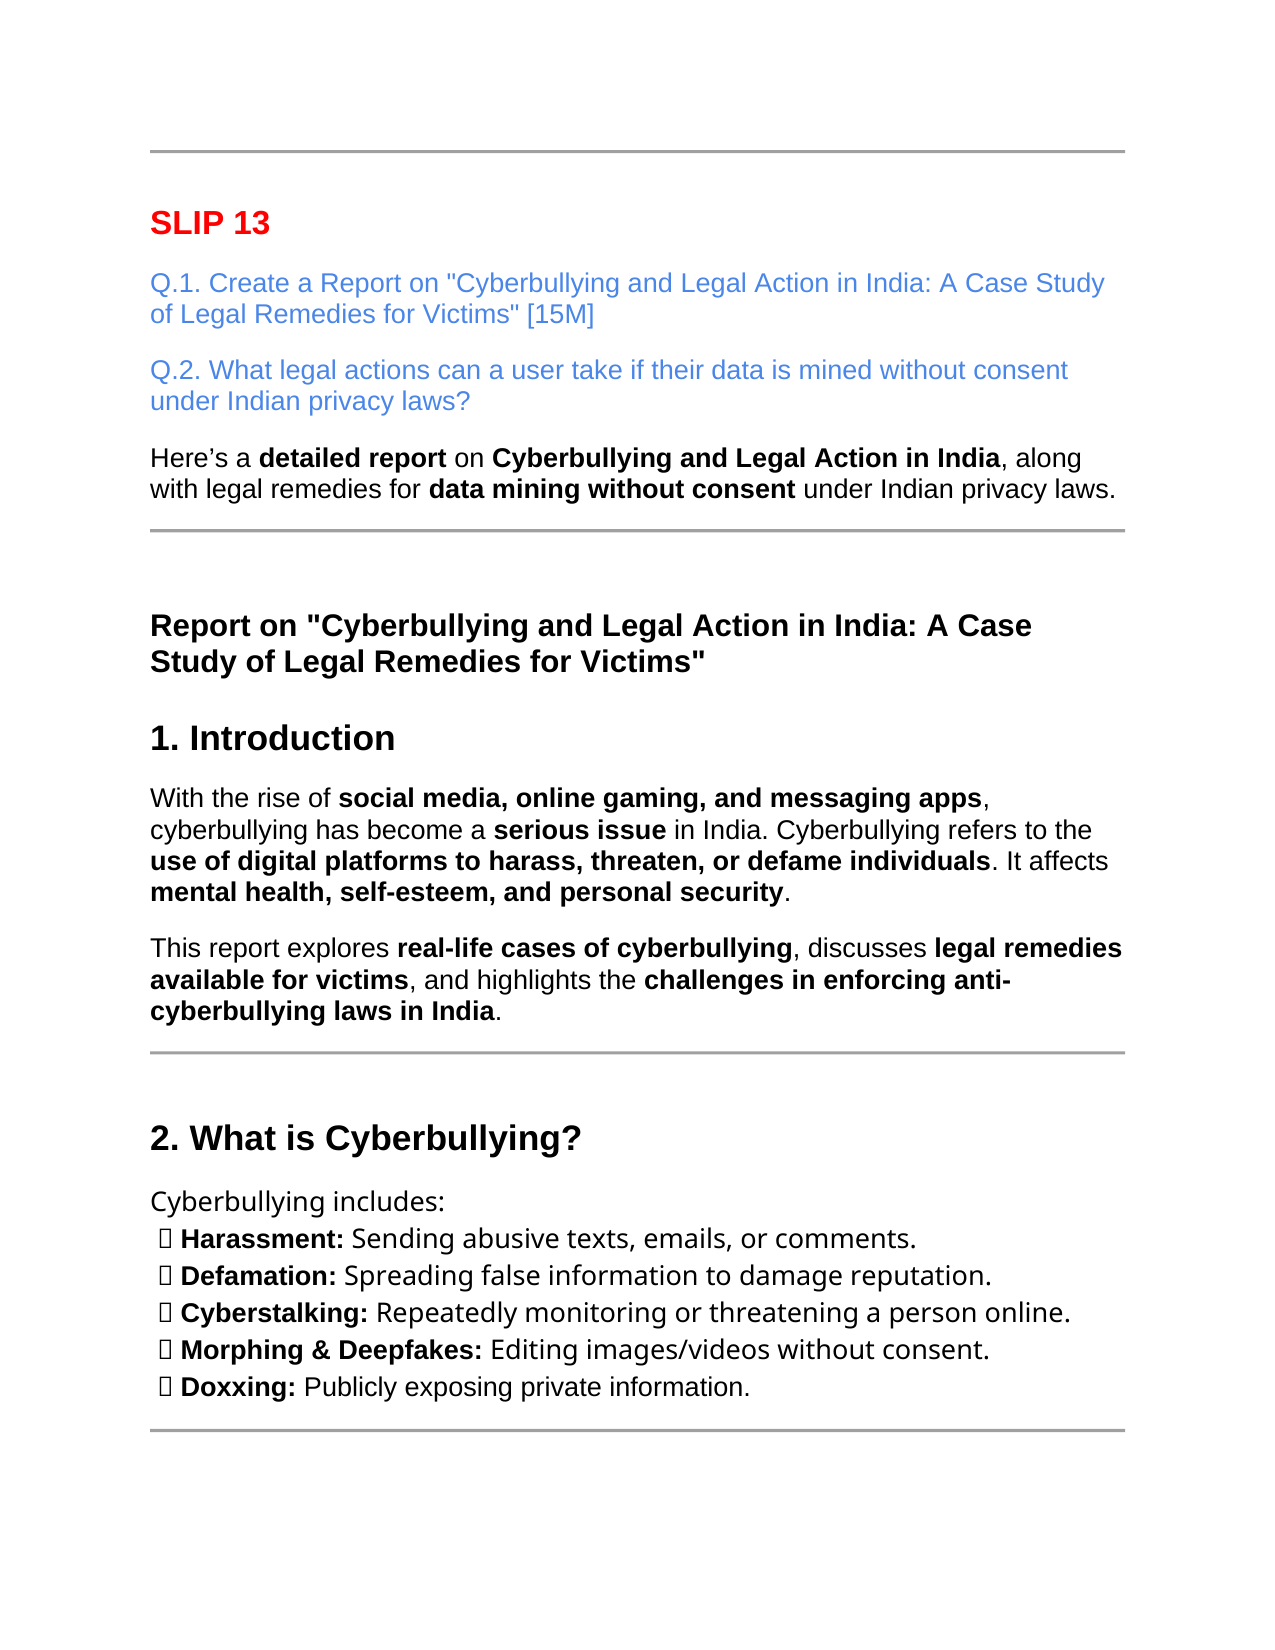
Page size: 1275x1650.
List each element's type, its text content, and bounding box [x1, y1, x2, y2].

text Here’s a detailed report on Cyberbullying and Legal Action in India, along with legal remedies for data mining without consent under Indian privacy laws. [150, 442, 1125, 504]
text Cyberbullying includes: ✅ Harassment: Sending abusive texts, emails, or comments. ✅ Defamation: Spreading false information to damage reputation. ✅ Cyberstalking: Repeatedly monitoring or threatening a person online. ✅ Morphing & Deepfakes: Editing images/videos without consent. ✅ Doxxing: Publicly exposing private information. [150, 1183, 1125, 1404]
text SLIP 13 [150, 203, 1125, 242]
subtitle 1. Introduction [150, 717, 1125, 757]
text This report explores real-life cases of cyberbullying, discusses legal remedies available for victims, and highlights the challenges in enforcing anti-cyberbullying laws in India. [150, 932, 1125, 1026]
text With the rise of social media, online gaming, and messaging apps, cyberbullying has become a serious issue in India. Cyberbullying refers to the use of digital platforms to harass, threaten, or defame individuals. It affects mental health, self-esteem, and personal security. [150, 782, 1125, 907]
text Q.2. What legal actions can a user take if their data is mined without consent under Indian privacy laws? [150, 354, 1125, 417]
subtitle Report on "Cyberbullying and Legal Action in India: A Case Study of Legal Remedies for Victims" [150, 607, 1125, 679]
subtitle 2. What is Cyberbullying? [150, 1117, 1125, 1158]
text Q.1. Create a Report on "Cyberbullying and Legal Action in India: A Case Study of Legal Remedies for Victims" [15M] [150, 267, 1125, 329]
